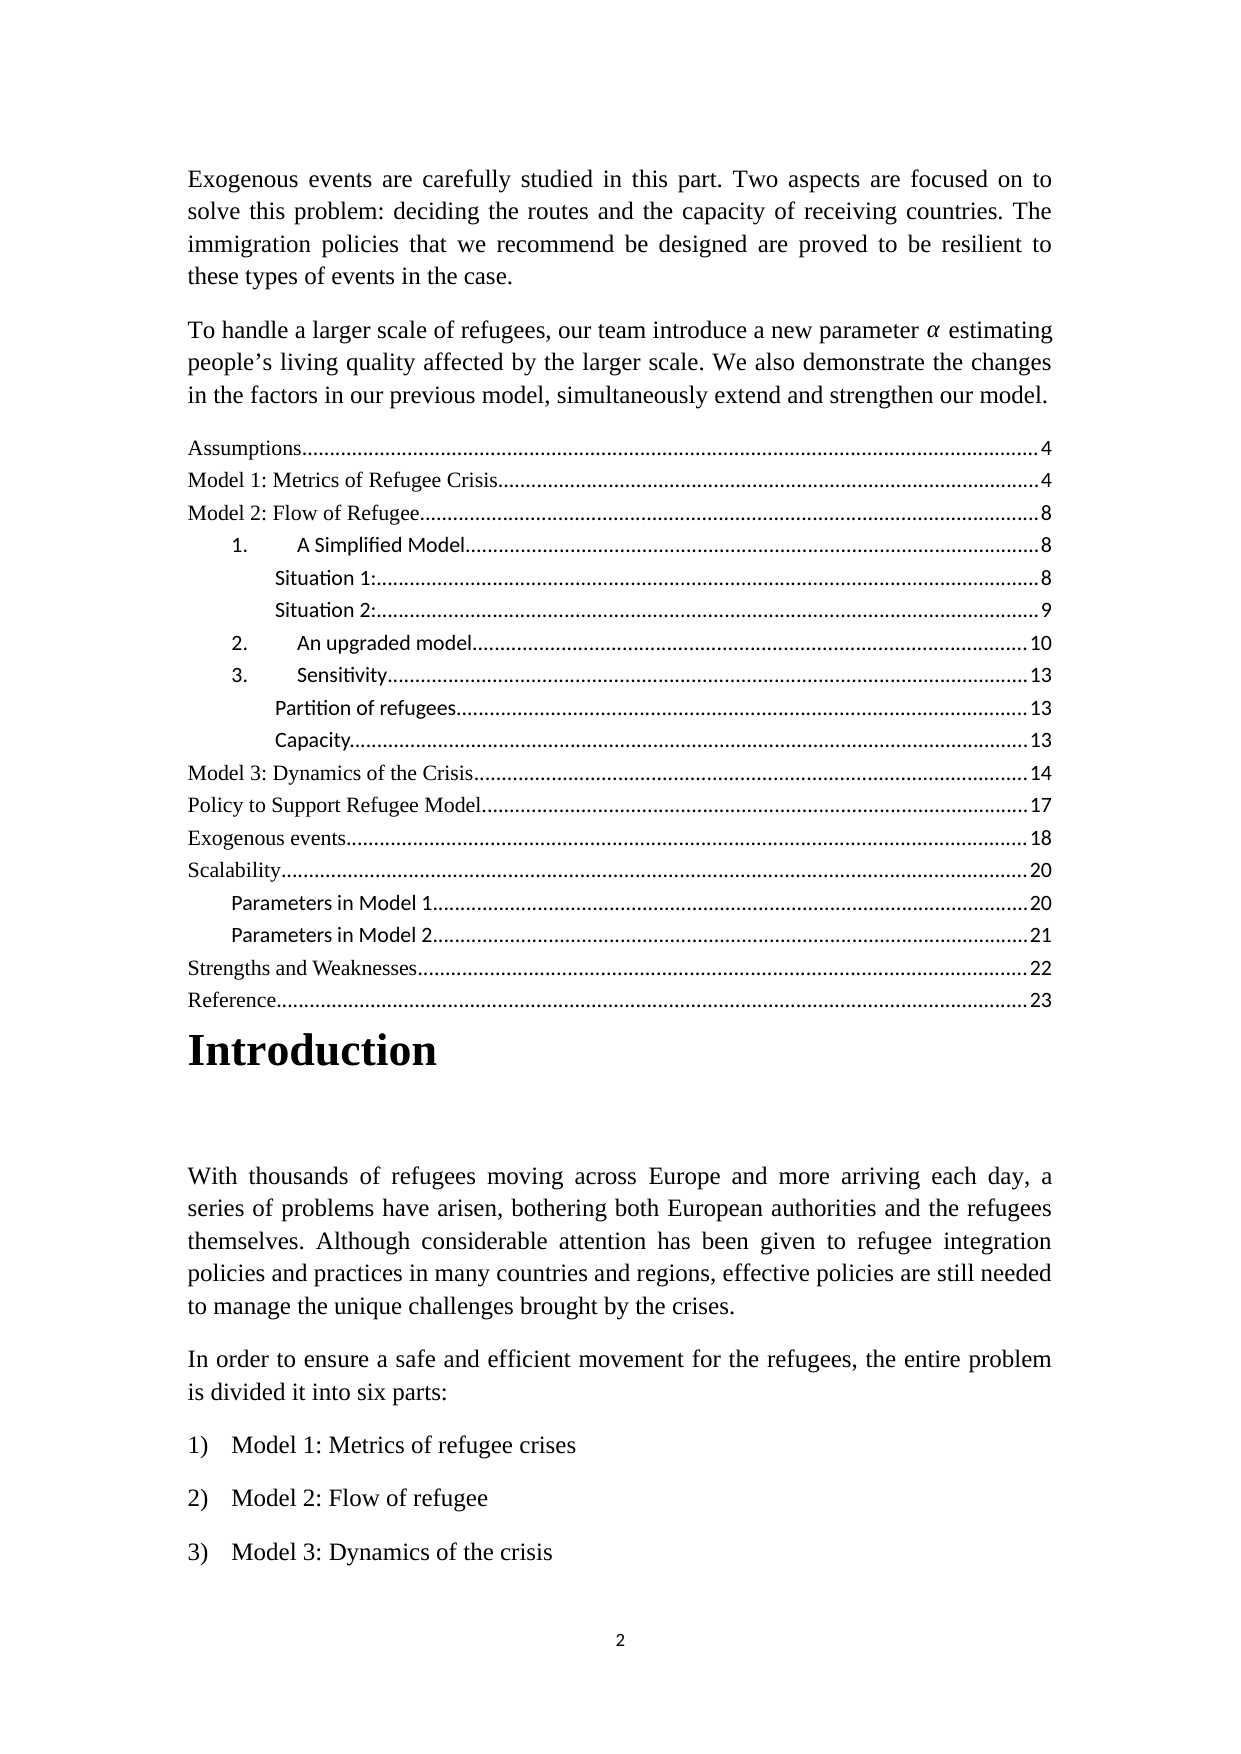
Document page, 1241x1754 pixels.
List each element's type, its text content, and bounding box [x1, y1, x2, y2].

text Model 1: Metrics of Refugee Crisis 4 [187, 464, 1053, 496]
text 3. Sensitivity 13 [231, 659, 1053, 691]
text Model 3: Dynamics of the Crisis 14 [187, 756, 1053, 789]
text Capacity. 13 [275, 724, 1053, 756]
text Assumptions 4 [187, 431, 1053, 464]
text With thousands of refugees moving across Europe and more arriving each day, a series of problems have arisen, bothering both European authorities and the refugees themselves. Although considerable attention has been given to refugee integration policies and practices in many countries and regions, effective policies are still needed to manage the unique challenges brought by the crises. [187, 1159, 1053, 1321]
text Model 2: Flow of Refugee 8 [187, 496, 1053, 529]
list Model 2: Flow of refugee [187, 1481, 1053, 1514]
text To handle a larger scale of refugees, our team introduce a new parameter estimating people’s living quality affected by the larger scale. We also demonstrate the changes in the factors in our previous model, simultaneously extend and strengthen our model. [187, 313, 1053, 410]
text 2. An upgraded model. 10 [231, 626, 1053, 659]
text Policy to Support Refugee Model. 17 [187, 789, 1053, 821]
text Scalability 20 [187, 854, 1053, 886]
text Situation 2: 9 [275, 594, 1053, 626]
text Situation 1: 8 [275, 561, 1053, 594]
text 1. A Simplified Model 8 [231, 529, 1053, 561]
text Parameters in Model 1 20 [231, 886, 1053, 919]
text Exogenous events 18 [187, 821, 1053, 854]
text Parameters in Model 2 21 [231, 919, 1053, 951]
list Model 3: Dynamics of the crisis [187, 1535, 1053, 1567]
list Model 1: Metrics of refugee crises [187, 1428, 1053, 1461]
text Reference 23 [187, 984, 1053, 1016]
text Strengths and Weaknesses 22 [187, 951, 1053, 984]
text Introduction [187, 1016, 1053, 1081]
text In order to ensure a safe and efficient movement for the refugees, the entire problem is divided it into six parts: [187, 1342, 1053, 1407]
text Partition of refugees. 13 [275, 691, 1053, 724]
